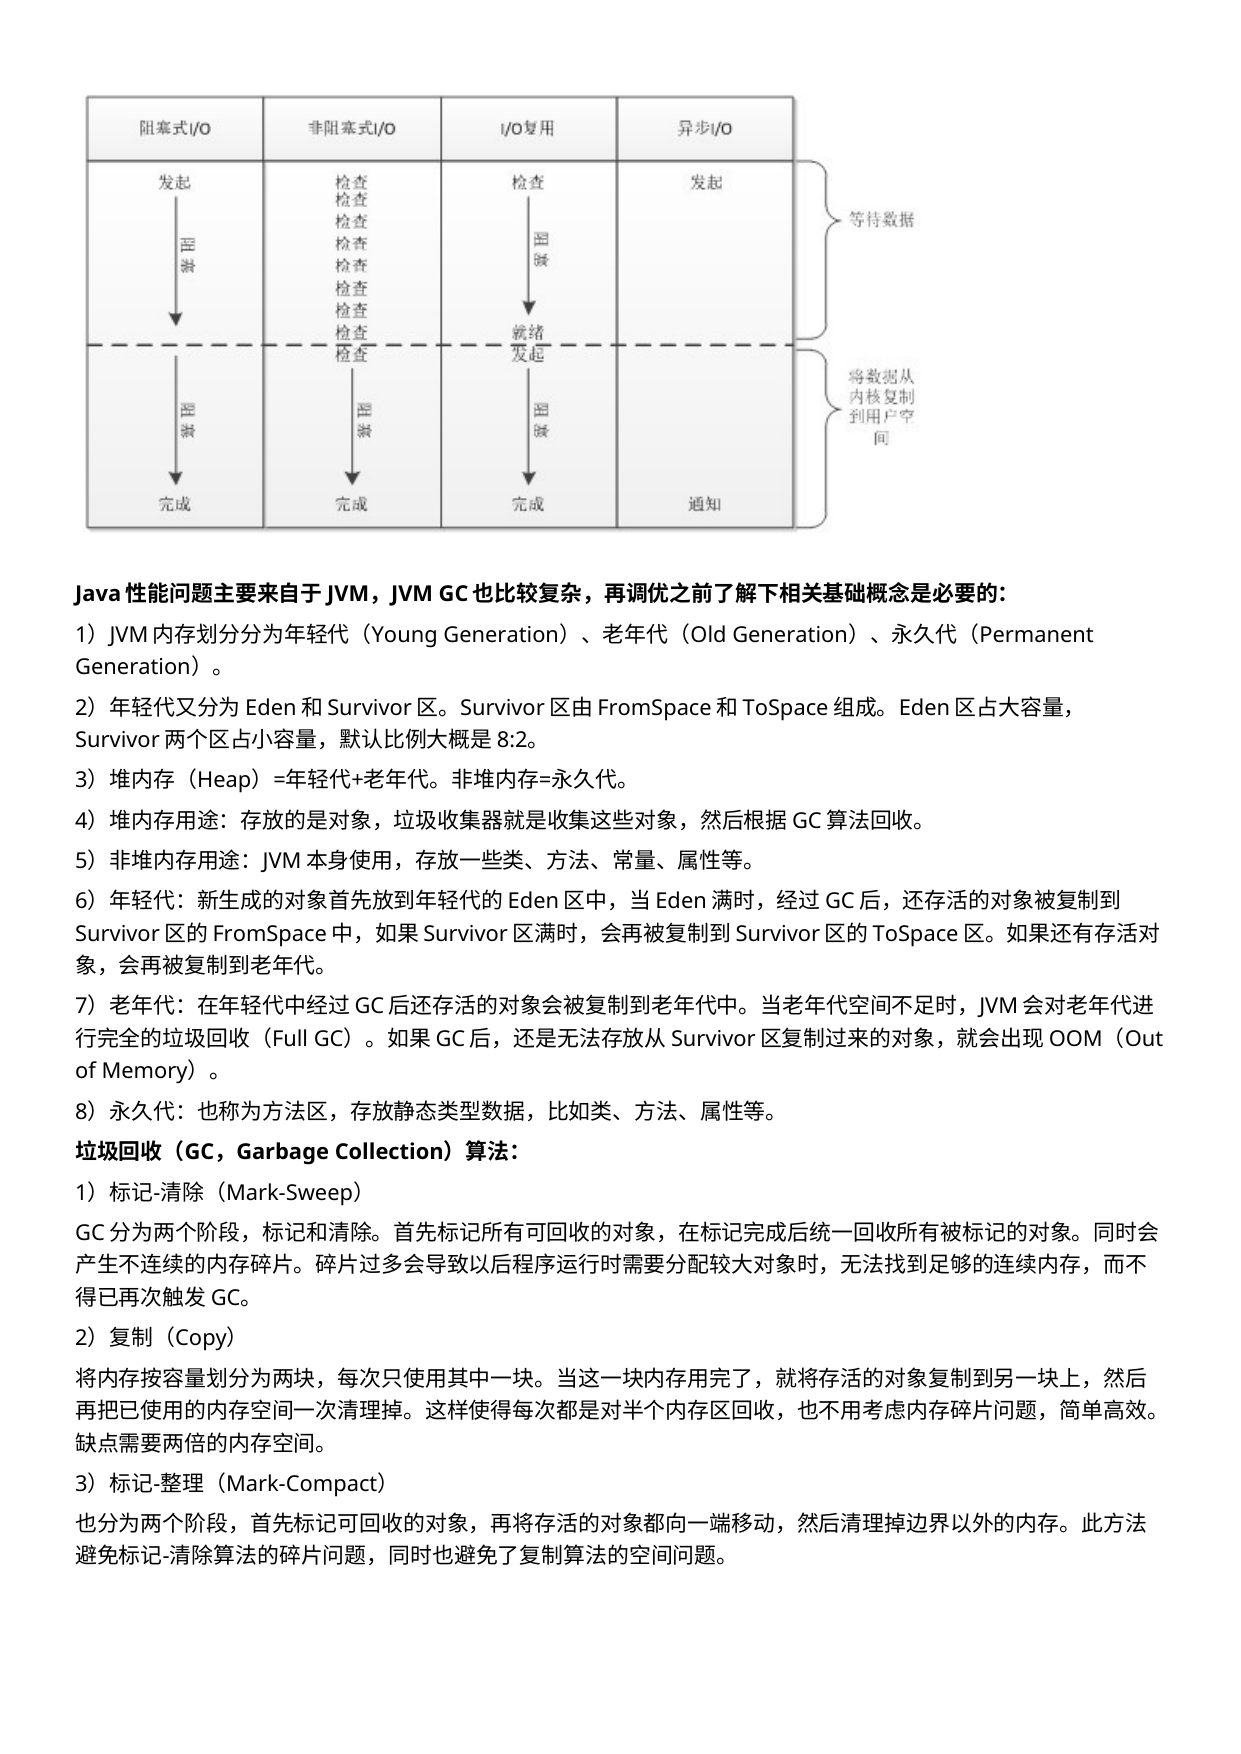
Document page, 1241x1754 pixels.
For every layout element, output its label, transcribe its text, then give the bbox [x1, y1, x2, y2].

text 2）复制（Copy） [75, 1320, 1165, 1352]
text 1）JVM内存划分分为年轻代（Young Generation）、老年代（Old Generation）、永久代（Permanent Generation）。 [75, 616, 1165, 681]
text GC分为两个阶段，标记和清除。首先标记所有可回收的对象，在标记完成后统一回收所有被标记的对象。同时会产生不连续的内存碎片。碎片过多会导致以后程序运行时需要分配较大对象时，无法找到足够的连续内存，而不得已再次触发GC。 [75, 1214, 1165, 1312]
picture [75, 80, 947, 541]
text 3）标记-整理（Mark-Compact） [75, 1465, 1165, 1498]
text 将内存按容量划分为两块，每次只使用其中一块。当这一块内存用完了，就将存活的对象复制到另一块上，然后再把已使用的内存空间一次清理掉。这样使得每次都是对半个内存区回收，也不用考虑内存碎片问题，简单高效。缺点需要两倍的内存空间。 [75, 1360, 1165, 1458]
text 2）年轻代又分为Eden和Survivor区。Survivor区由FromSpace和ToSpace组成。Eden区占大容量，Survivor两个区占小容量，默认比例大概是8:2。 [75, 689, 1165, 754]
text 7）老年代：在年轻代中经过GC后还存活的对象会被复制到老年代中。当老年代空间不足时，JVM会对老年代进行完全的垃圾回收（Full GC）。如果GC后，还是无法存放从Survivor区复制过来的对象，就会出现OOM（Out of Memory）。 [75, 988, 1165, 1086]
text Java性能问题主要来自于JVM，JVM GC也比较复杂，再调优之前了解下相关基础概念是必要的： [75, 576, 1165, 608]
text 1）标记-清除（Mark-Sweep） [75, 1174, 1165, 1207]
text 4）堆内存用途：存放的是对象，垃圾收集器就是收集这些对象，然后根据GC算法回收。 [75, 802, 1165, 835]
text 垃圾回收（GC，Garbage Collection）算法： [75, 1134, 1165, 1166]
text 3）堆内存（Heap）=年轻代+老年代。非堆内存=永久代。 [75, 762, 1165, 794]
text 6）年轻代：新生成的对象首先放到年轻代的Eden区中，当Eden满时，经过GC后，还存活的对象被复制到Survivor区的FromSpace中，如果Survivor区满时，会再被复制到Survivor区的ToSpace区。如果还有存活对象，会再被复制到老年代。 [75, 883, 1165, 980]
text 8）永久代：也称为方法区，存放静态类型数据，比如类、方法、属性等。 [75, 1093, 1165, 1126]
text 也分为两个阶段，首先标记可回收的对象，再将存活的对象都向一端移动，然后清理掉边界以外的内存。此方法避免标记-清除算法的碎片问题，同时也避免了复制算法的空间问题。 [75, 1506, 1165, 1571]
text 5）非堆内存用途：JVM本身使用，存放一些类、方法、常量、属性等。 [75, 843, 1165, 875]
